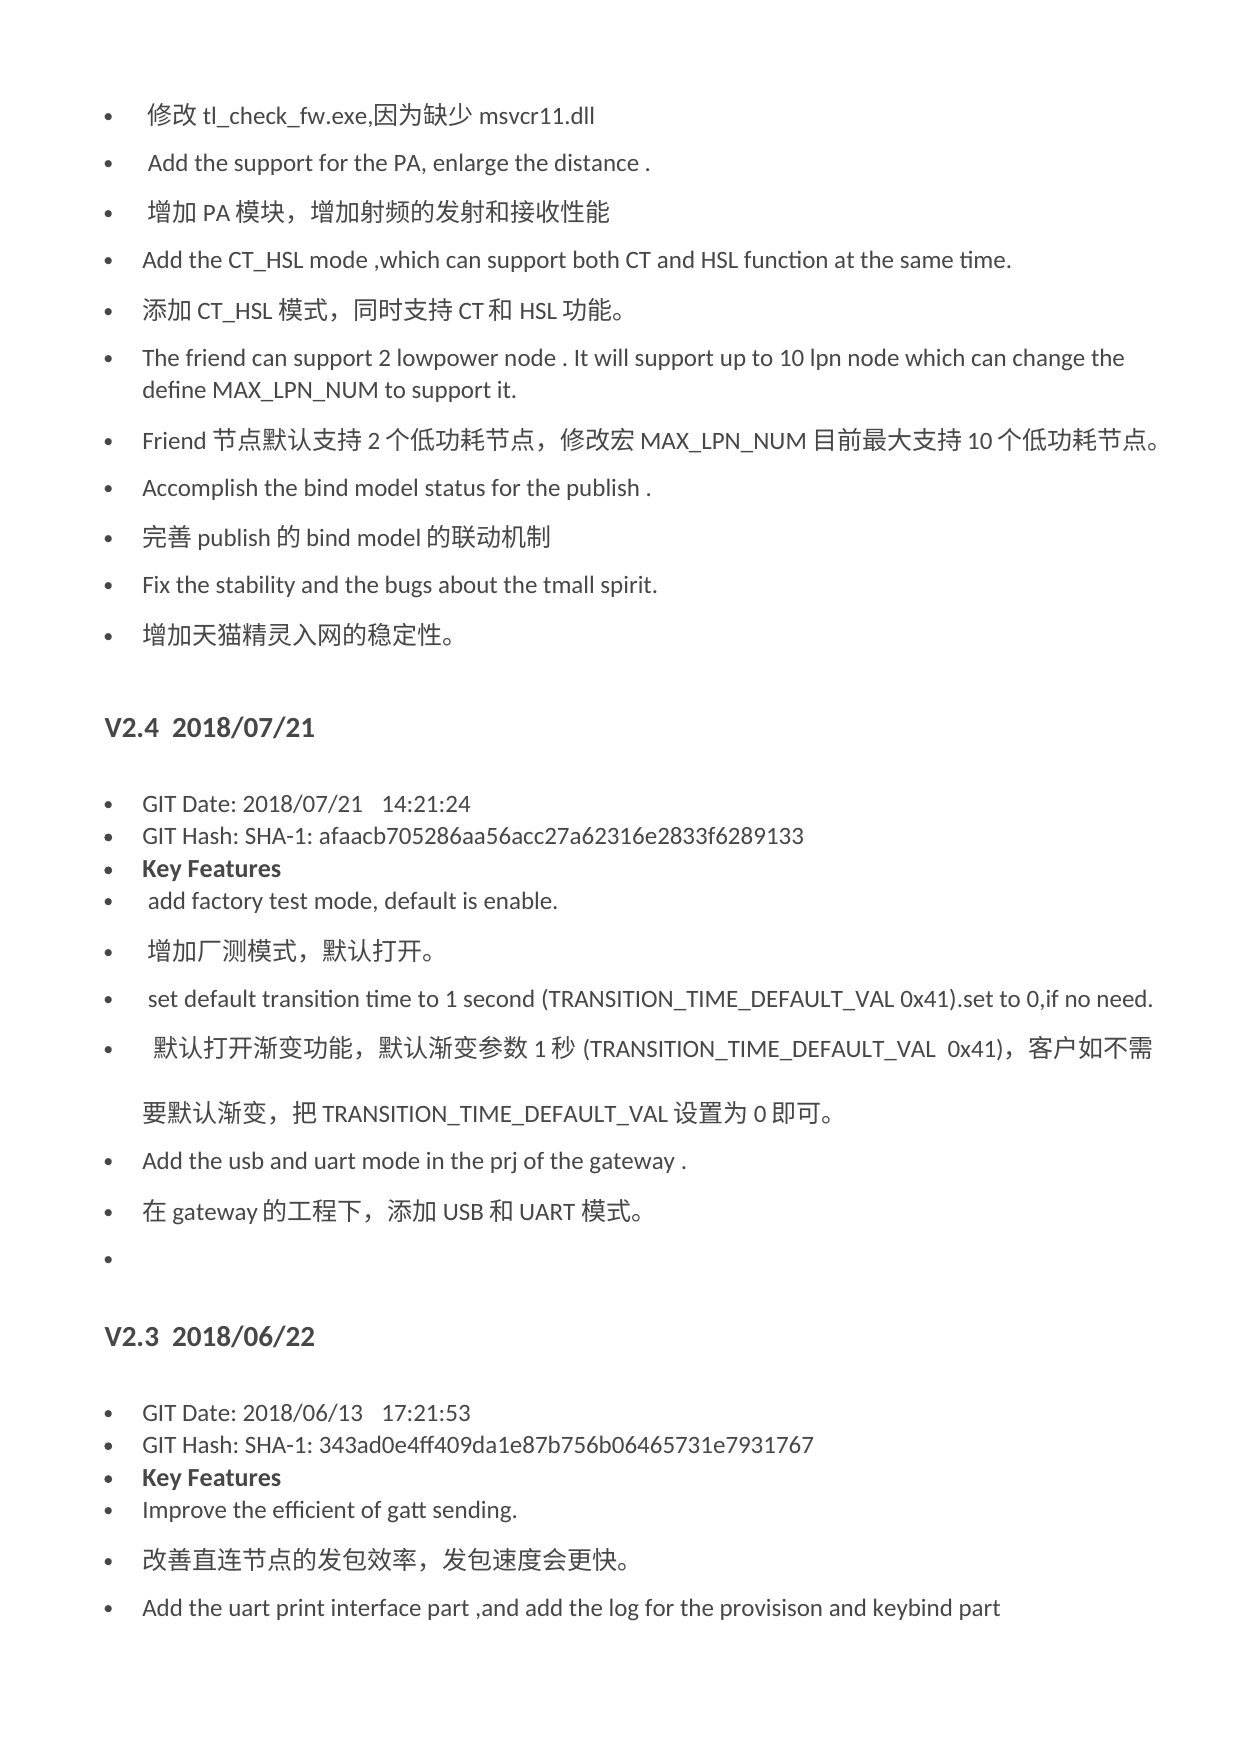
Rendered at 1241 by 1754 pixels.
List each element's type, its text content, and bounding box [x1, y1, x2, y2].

list 在gateway的工程下，添加USB和UART 模式。 [104, 1177, 1165, 1242]
list add factory test mode, default is enable. [104, 884, 1165, 917]
list 完善publish的bind model的联动机制 [104, 503, 1165, 568]
subtitle V2.3 2018/06/22 [75, 1304, 1142, 1369]
list 修改tl_check_fw.exe,因为缺少msvcr11.dll [104, 81, 1165, 146]
subtitle V2.4 2018/07/21 [75, 695, 1142, 760]
list GIT Hash: SHA-1: afaacb705286aa56acc27a62316e2833f6289133 [104, 819, 1142, 852]
list GIT Date: 2018/07/21 14:21:24 [104, 787, 1165, 819]
list Improve the efficient of gatt sending. [104, 1493, 1165, 1526]
list Add the support for the PA, enlarge the distance . [104, 146, 1165, 178]
list 改善直连节点的发包效率，发包速度会更快。 [104, 1526, 1165, 1591]
list 添加CT_HSL 模式，同时支持CT和 HSL 功能。 [104, 276, 1165, 341]
list The friend can support 2 lowpower node . It will support up to 10 lpn node which can change the define MAX_LPN_NUM to support it. [104, 341, 1165, 406]
list 增加PA模块，增加射频的发射和接收性能 [104, 178, 1165, 243]
list Add the usb and uart mode in the prj of the gateway . [104, 1144, 1165, 1177]
list Friend 节点默认支持2个低功耗节点，修改宏MAX_LPN_NUM目前最大支持10个低功耗节点。 [104, 406, 1165, 471]
list Key Features [104, 1461, 1142, 1493]
list 增加天猫精灵入网的稳定性。 [104, 601, 1165, 666]
list 默认打开渐变功能，默认渐变参数1 秒 (TRANSITION_TIME_DEFAULT_VAL 0x41)，客户如不需要默认渐变，把TRANSITION_TIME_DEFAULT_VAL 设置为0即可。 [104, 1014, 1165, 1144]
list Key Features [104, 852, 1142, 884]
list Accomplish the bind model status for the publish . [104, 471, 1165, 503]
list GIT Hash: SHA-1: 343ad0e4ff409da1e87b756b06465731e7931767 [104, 1428, 1142, 1461]
list Add the uart print interface part ,and add the log for the provisison and keybind part [104, 1591, 1165, 1623]
list set default transition time to 1 second (TRANSITION_TIME_DEFAULT_VAL 0x41).set to 0,if no need. [104, 982, 1165, 1014]
list GIT Date: 2018/06/13 17:21:53 [104, 1396, 1165, 1428]
list Add the CT_HSL mode ,which can support both CT and HSL function at the same time. [104, 243, 1165, 276]
list 增加厂测模式，默认打开。 [104, 917, 1165, 982]
list Fix the stability and the bugs about the tmall spirit. [104, 568, 1165, 601]
